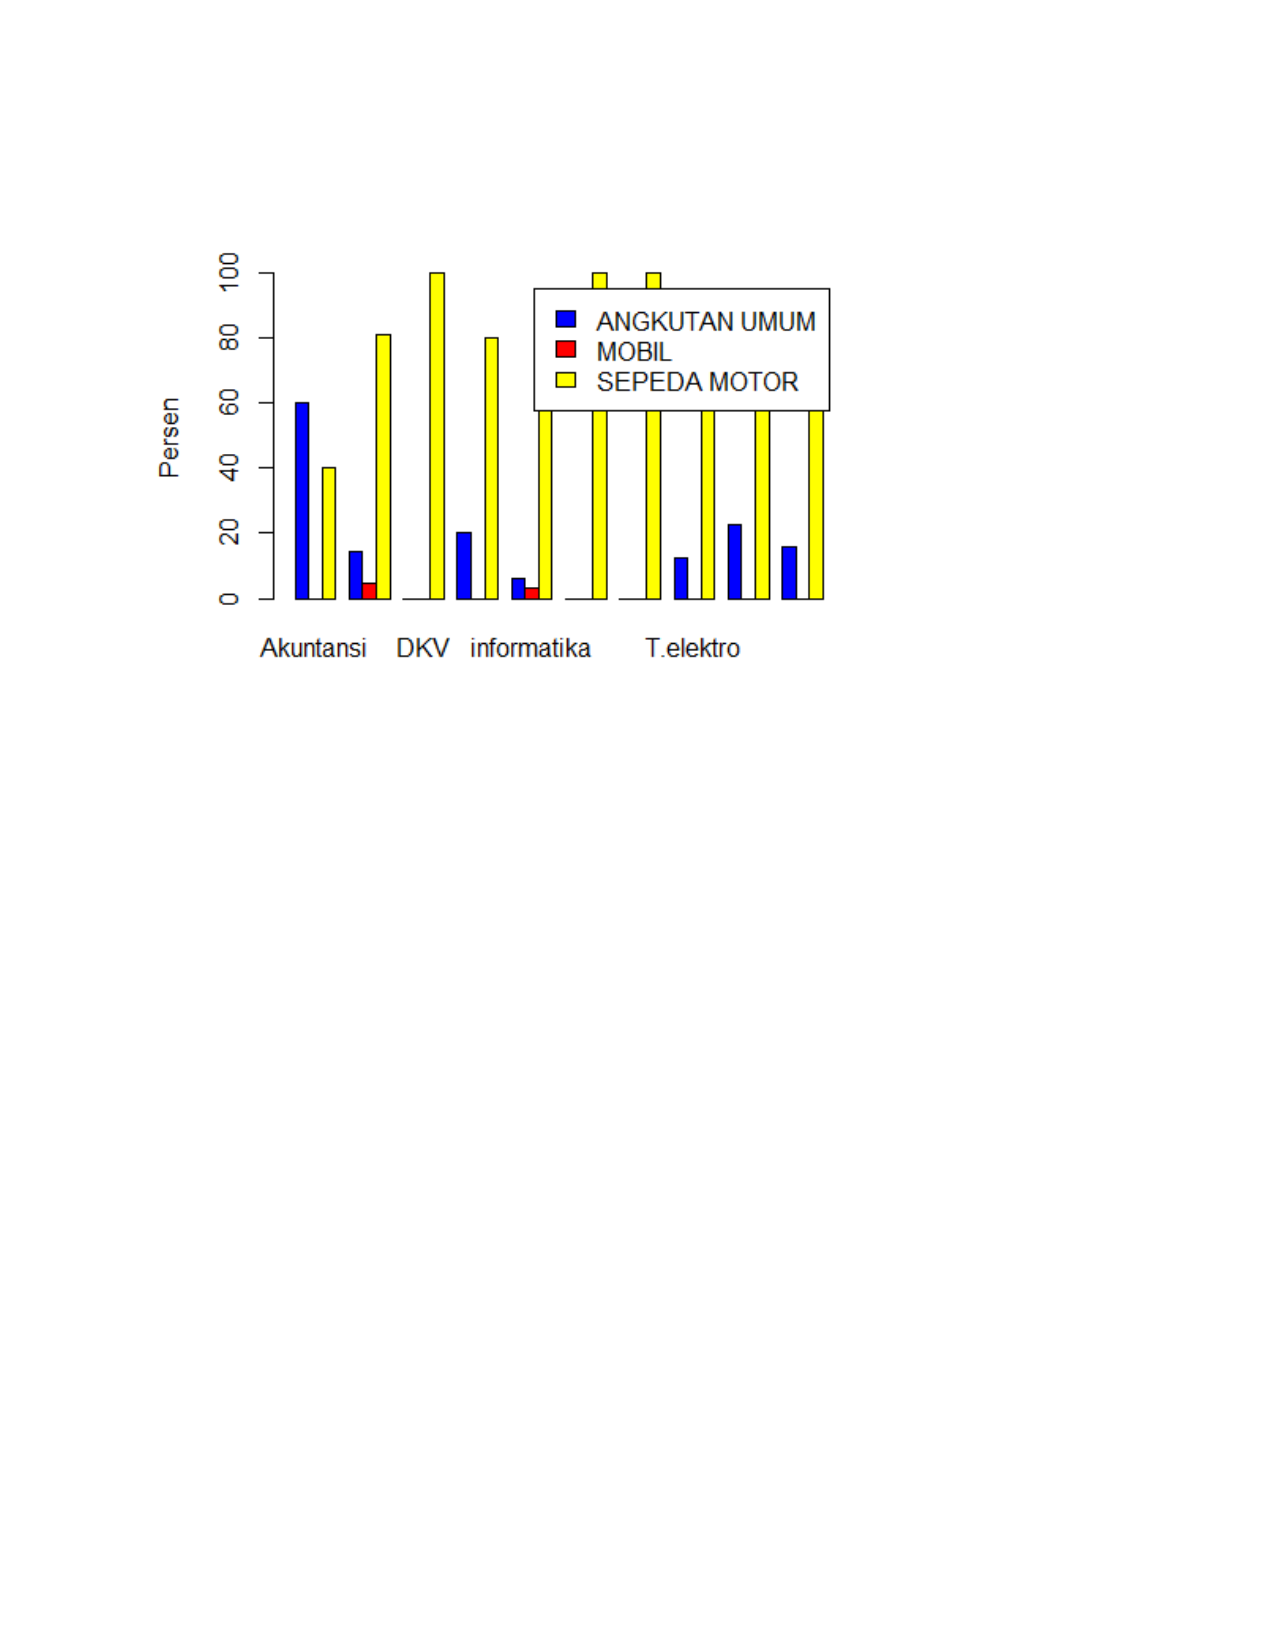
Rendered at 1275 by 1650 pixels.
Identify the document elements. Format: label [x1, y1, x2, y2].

picture [150, 150, 908, 757]
